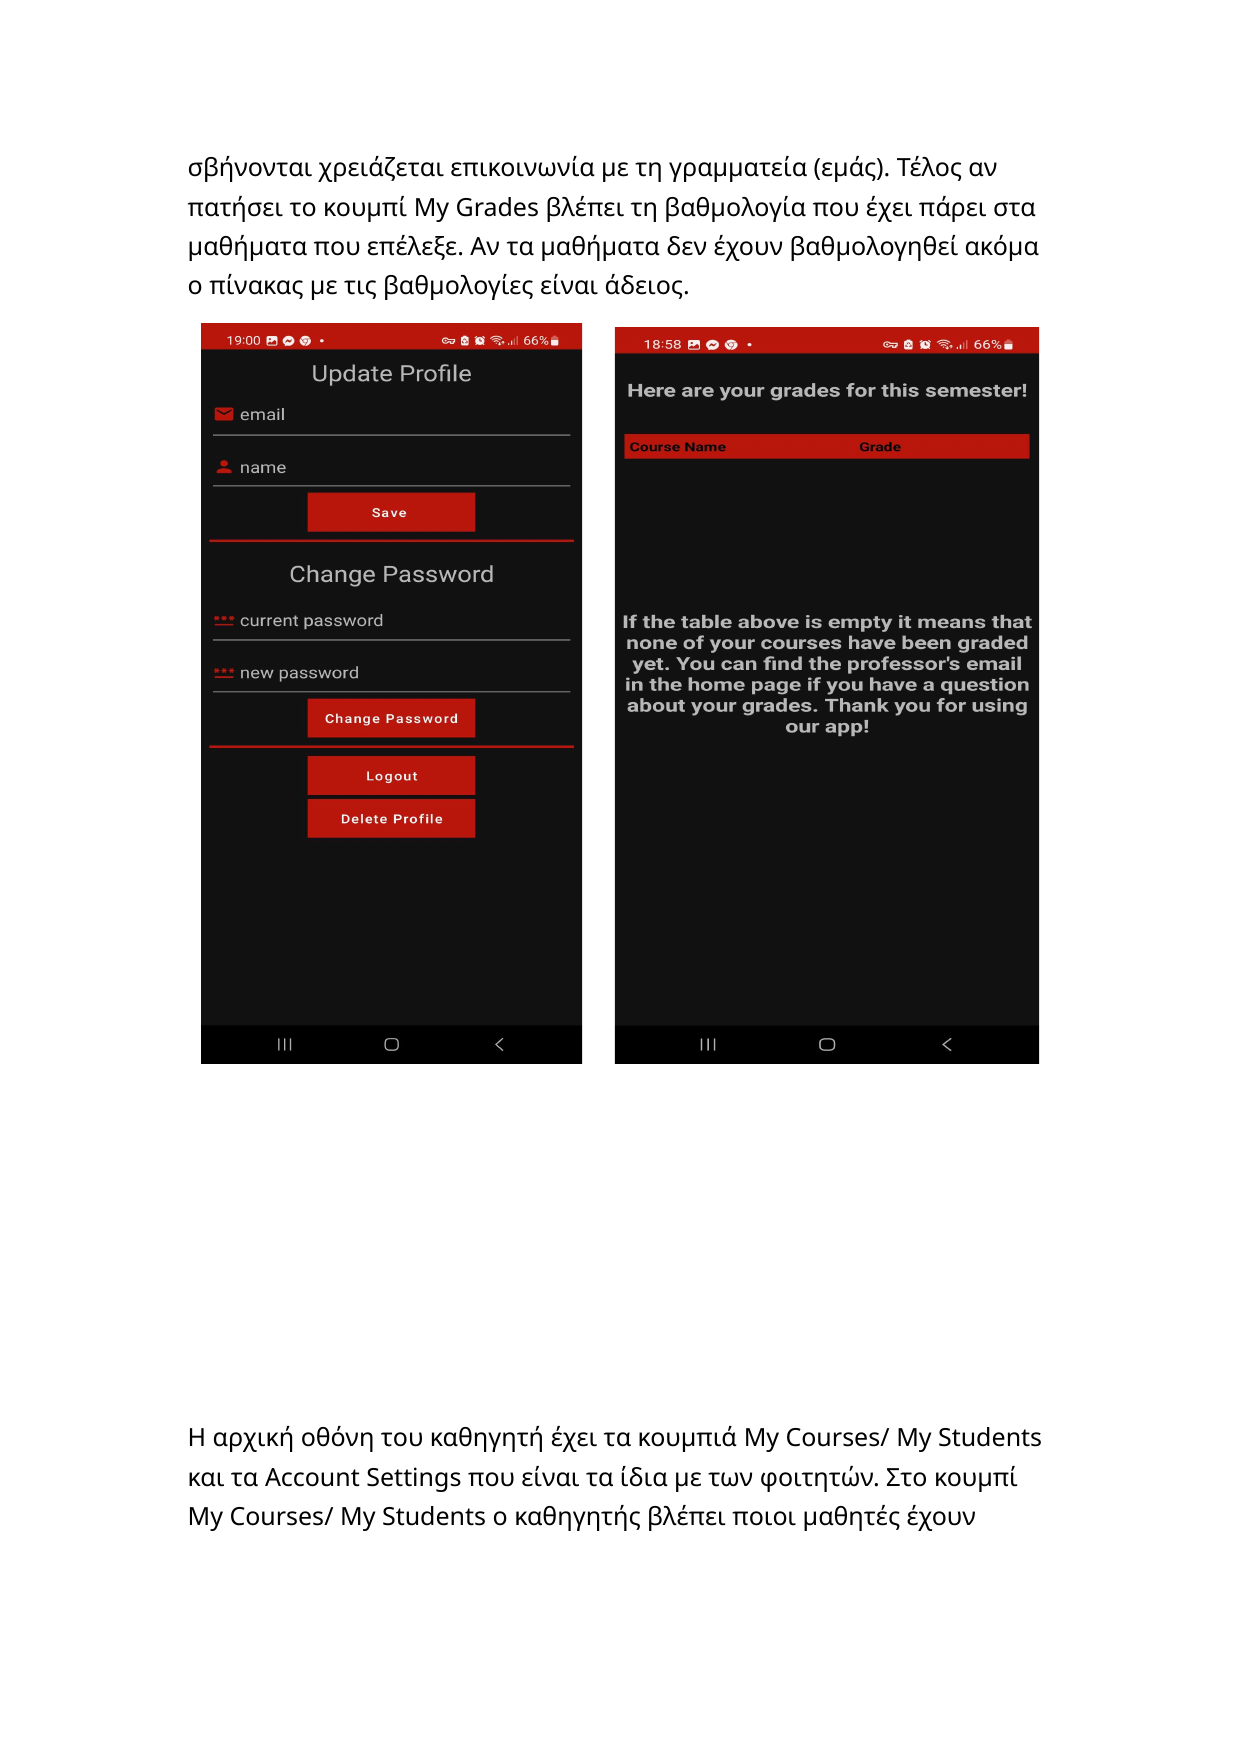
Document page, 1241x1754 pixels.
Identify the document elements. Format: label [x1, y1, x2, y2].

text [187, 150, 1053, 302]
picture [614, 327, 1040, 1064]
text [187, 1420, 1053, 1532]
picture [201, 323, 583, 1064]
